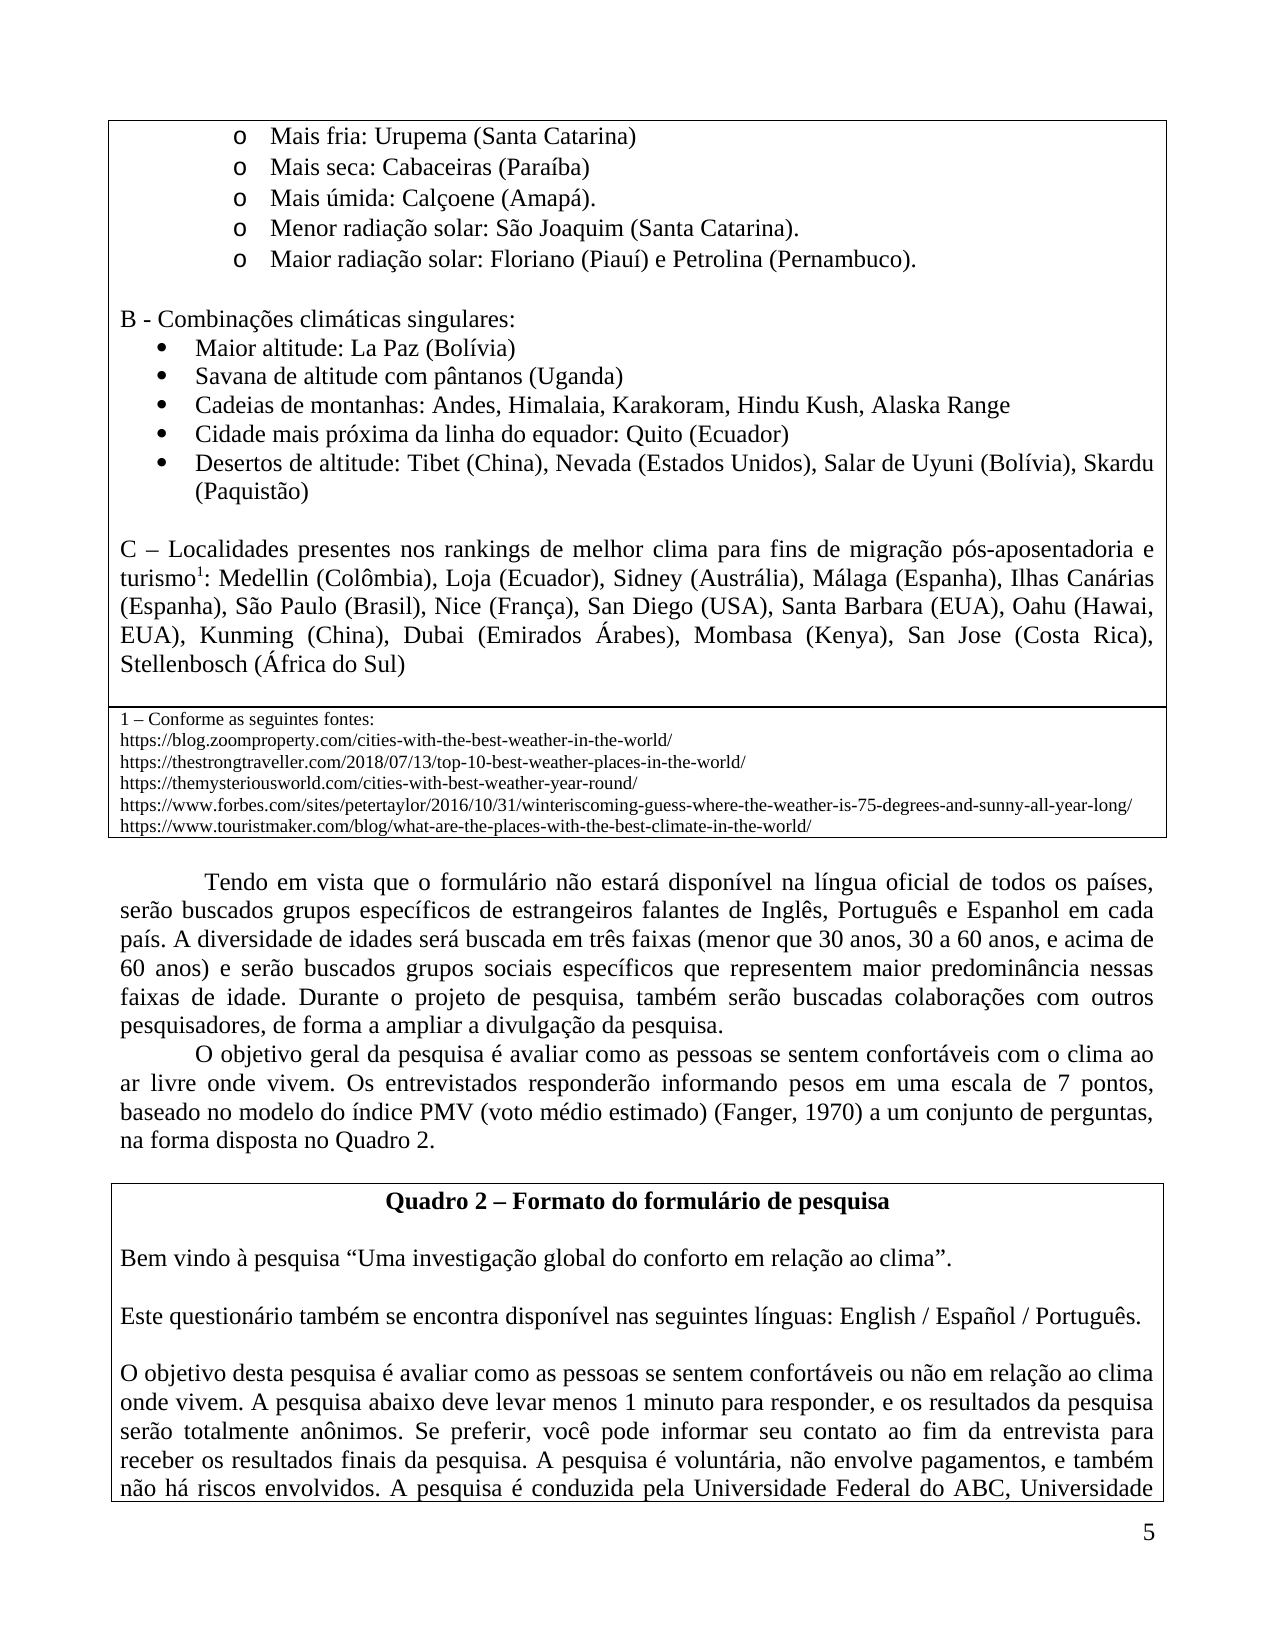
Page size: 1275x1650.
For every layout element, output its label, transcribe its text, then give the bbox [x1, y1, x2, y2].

table_cell 1 – Conforme as seguintes fontes: https://blog.zoomproperty.com/cities-with-the-best-weather-in-the-world/ https://thestrongtraveller.com/2018/07/13/top-10-best-weather-places-in-the-world/ https://themysteriousworld.com/cities-with-best-weather-year-round/ https://www.forbes.com/sites/petertaylor/2016/10/31/winteriscoming-guess-where-the-weather-is-75-degrees-and-sunny-all-year-long/ https://www.touristmaker.com/blog/what-are-the-places-with-the-best-climate-in-the-world/ [109, 708, 1166, 837]
text O objetivo geral da pesquisa é avaliar como as pessoas se sentem confortáveis com o clima ao ar livre onde vivem. Os entrevistados responderão informando pesos em uma escala de 7 pontos, baseado no modelo do índice PMV (voto médio estimado) (Fanger, 1970) a um conjunto de perguntas, na forma disposta no Quadro 2. [120, 1039, 1155, 1154]
text Quadro 2 – Formato do formulário de pesquisa [112, 1184, 1163, 1215]
text Este questionário também se encontra disponível nas seguintes línguas: English / Español / Português. [120, 1301, 1155, 1330]
text Bem vindo à pesquisa “Uma investigação global do conforto em relação ao clima”. [120, 1243, 1155, 1272]
text Tendo em vista que o formulário não estará disponível na língua oficial de todos os países, serão buscados grupos específicos de estrangeiros falantes de Inglês, Português e Espanhol em cada país. A diversidade de idades será buscada em três faixas (menor que 30 anos, 30 a 60 anos, e acima de 60 anos) e serão buscados grupos sociais específicos que representem maior predominância nessas faixas de idade. Durante o projeto de pesquisa, também serão buscadas colaborações com outros pesquisadores, de forma a ampliar a divulgação da pesquisa. [120, 867, 1155, 1039]
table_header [109, 121, 1166, 706]
